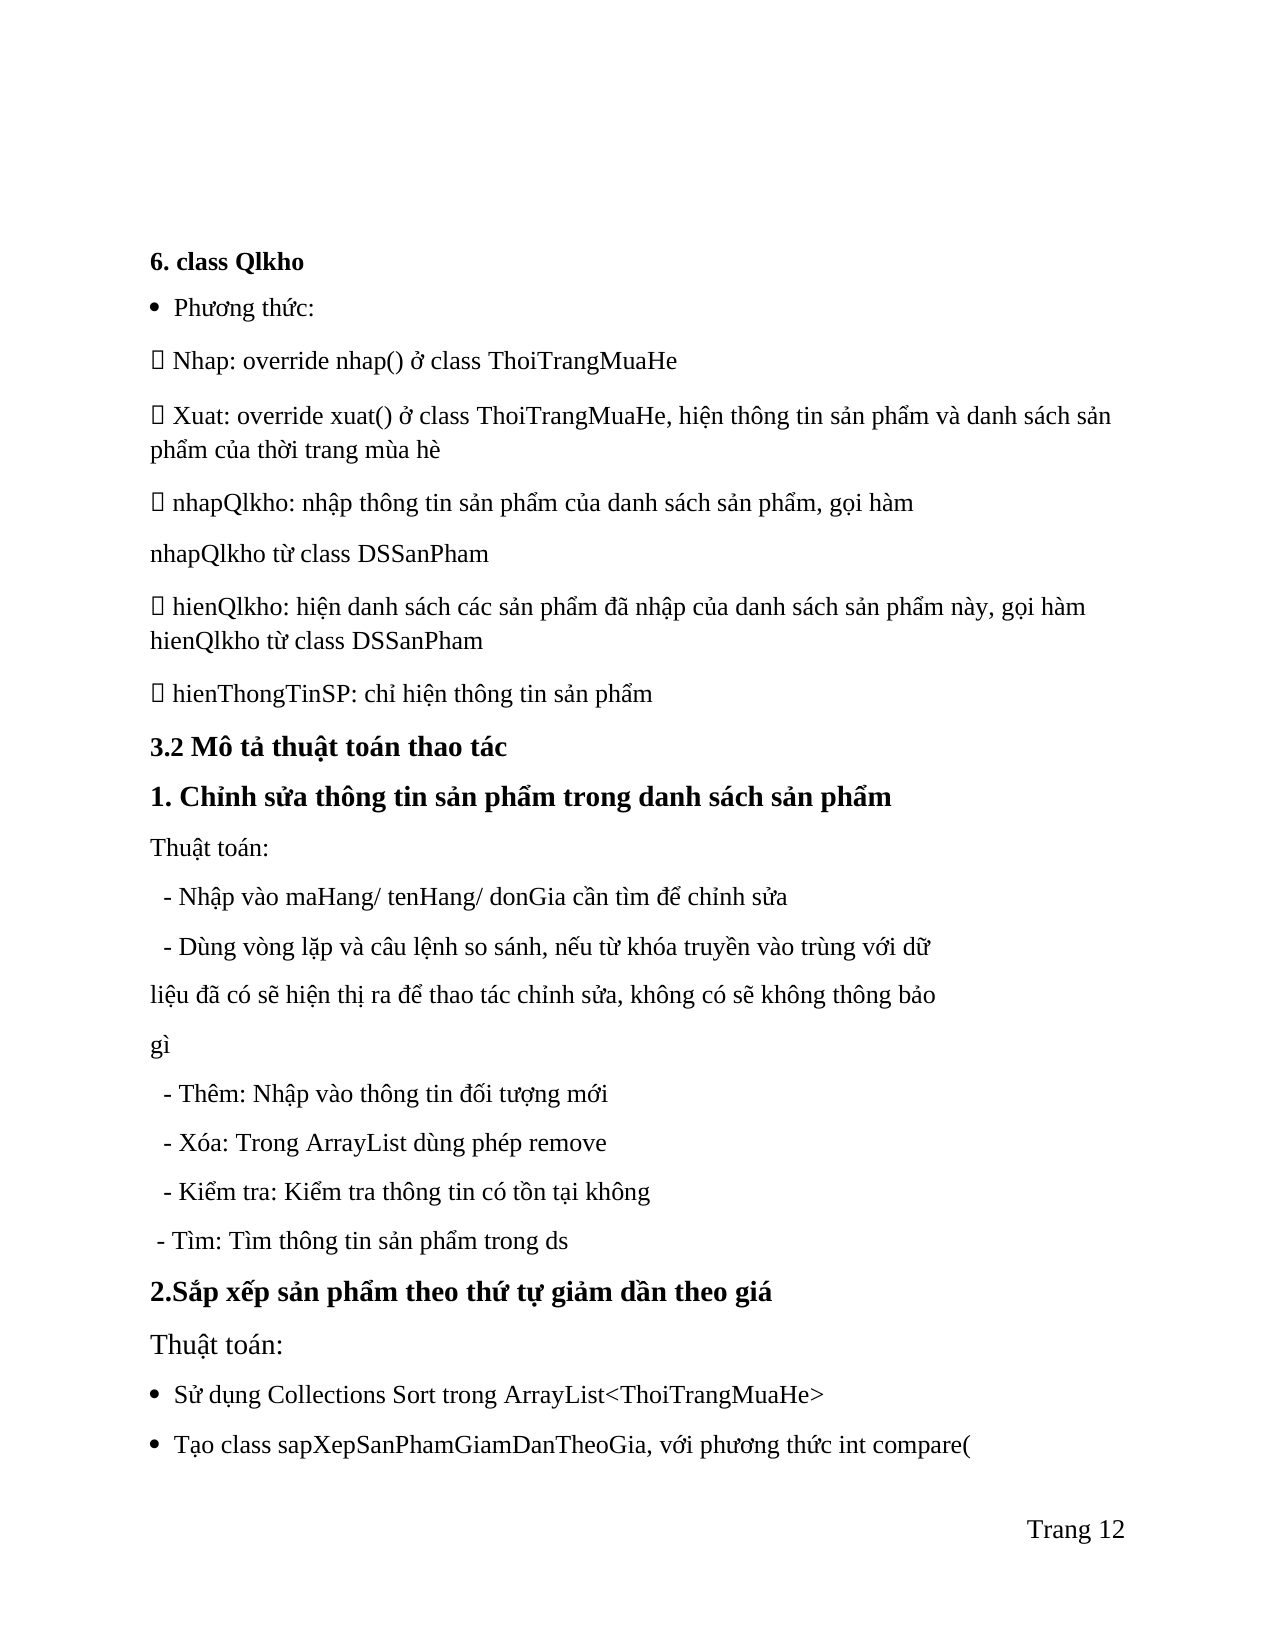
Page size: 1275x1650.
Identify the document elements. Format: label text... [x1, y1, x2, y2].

text 3.2 Mô tả thuật toán thao tác [150, 729, 1125, 763]
text  Sử dụng Collections Sort trong ArrayList<ThoiTrangMuaHe> [150, 1379, 1125, 1409]
list class Qlkho [150, 246, 1125, 276]
list Chỉnh sửa thông tin sản phẩm trong danh sách sản phẩm [150, 779, 1125, 813]
text  Nhap: override nhap() ở class ThoiTrangMuaHe [150, 341, 1125, 377]
list Thuật toán: [150, 832, 1125, 862]
text - Kiểm tra: Kiểm tra thông tin có tồn tại không [150, 1176, 1125, 1206]
list 2.Sắp xếp sản phẩm theo thứ tự giảm dần theo giá [150, 1274, 1125, 1307]
text - Dùng vòng lặp và câu lệnh so sánh, nếu từ khóa truyền vào trùng với dữ [150, 931, 1125, 961]
text - Thêm: Nhập vào thông tin đối tượng mới [150, 1078, 1125, 1108]
text  hienQlkho: hiện danh sách các sản phẩm đã nhập của danh sách sản phẩm này, gọi hàm hienQlkho từ class DSSanPham [150, 587, 1125, 655]
text  hienThongTinSP: chỉ hiện thông tin sản phẩm [150, 674, 1125, 710]
text - Tìm: Tìm thông tin sản phẩm trong ds [150, 1225, 1125, 1255]
text  Tạo class sapXepSanPhamGiamDanTheoGia, với phương thức int compare( [150, 1429, 1125, 1459]
text - Nhập vào maHang/ tenHang/ donGia cần tìm để chỉnh sửa [150, 881, 1125, 911]
text - Xóa: Trong ArrayList dùng phép remove [150, 1127, 1125, 1157]
text  Xuat: override xuat() ở class ThoiTrangMuaHe, hiện thông tin sản phẩm và danh sách sản phẩm của thời trang mùa hè [150, 396, 1125, 464]
text liệu đã có sẽ hiện thị ra để thao tác chỉnh sửa, không có sẽ không thông bảo [150, 979, 1125, 1009]
text gì [150, 1029, 1125, 1059]
text  Phương thức: [150, 292, 1125, 322]
text  nhapQlkho: nhập thông tin sản phẩm của danh sách sản phẩm, gọi hàm [150, 483, 1125, 519]
list Thuật toán: [150, 1327, 1125, 1360]
text nhapQlkho từ class DSSanPham [150, 538, 1125, 568]
